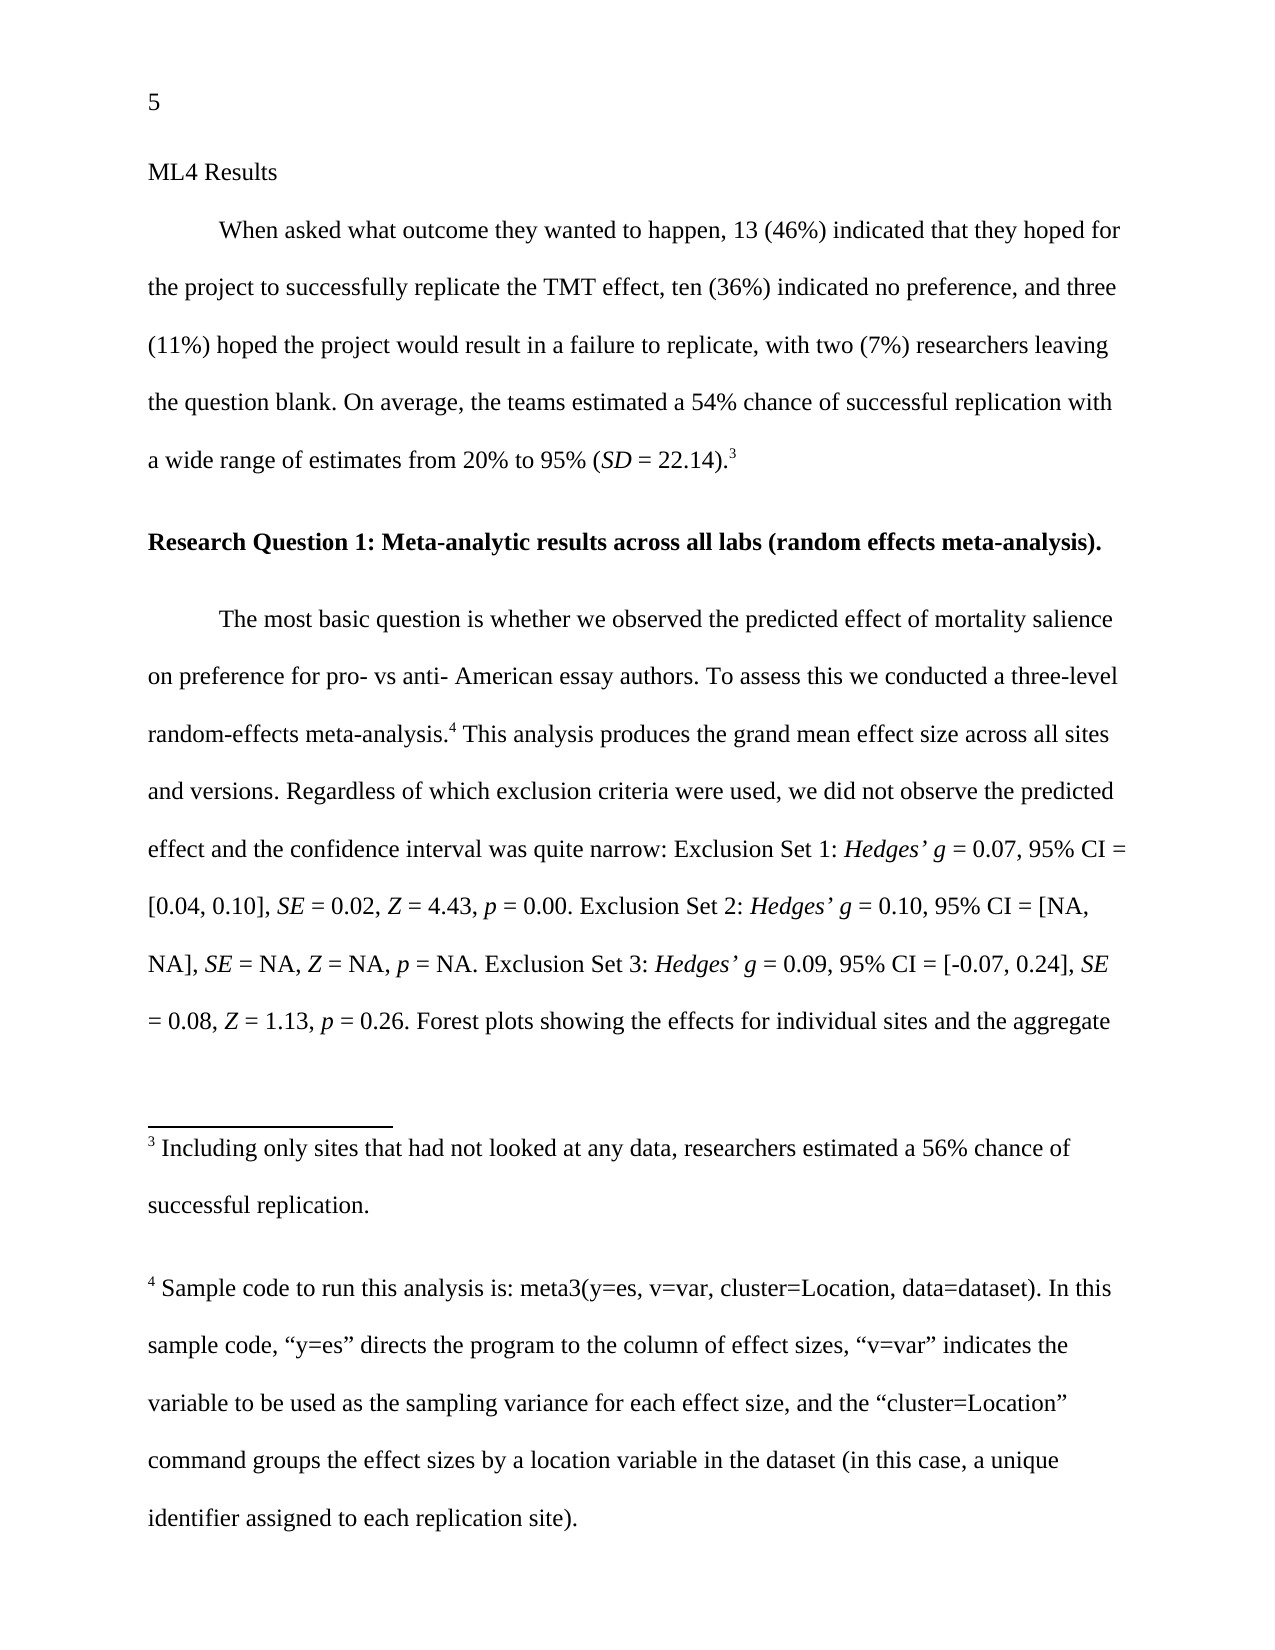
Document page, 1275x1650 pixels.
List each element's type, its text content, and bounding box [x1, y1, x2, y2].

text When asked what outcome they wanted to happen, 13 (46%) indicated that they hoped for the project to successfully replicate the TMT effect, ten (36%) indicated no preference, and three (11%) hoped the project would result in a failure to replicate, with two (7%) researchers leaving the question blank. On average, the teams estimated a 54% chance of successful replication with a wide range of estimates from 20% to 95% (SD = 22.14). [148, 215, 1127, 474]
subtitle Research Question 1: Meta-analytic results across all labs (random effects meta-analysis). [148, 527, 1127, 556]
text The most basic question is whether we observed the predicted effect of mortality salience on preference for pro- vs anti- American essay authors. To assess this we conducted a three-level random-effects meta-analysis. This analysis produces the grand mean effect size across all sites and versions. Regardless of which exclusion criteria were used, we did not observe the predicted effect and the confidence interval was quite narrow: Exclusion Set 1: Hedges’ g = 0.07, 95% CI = [0.04, 0.10], SE = 0.02, Z = 4.43, p = 0.00. Exclusion Set 2: Hedges’ g = 0.10, 95% CI = [NA, NA], SE = NA, Z = NA, p = NA. Exclusion Set 3: Hedges’ g = 0.09, 95% CI = [-0.07, 0.24], SE = 0.08, Z = 1.13, p = 0.26. Forest plots showing the effects for individual sites and the aggregate are available in Figure 1 for Exclusion Set 1 (see https://osf.io/8ccnw/ for the other two Exclusion Sets). [148, 604, 1127, 1035]
